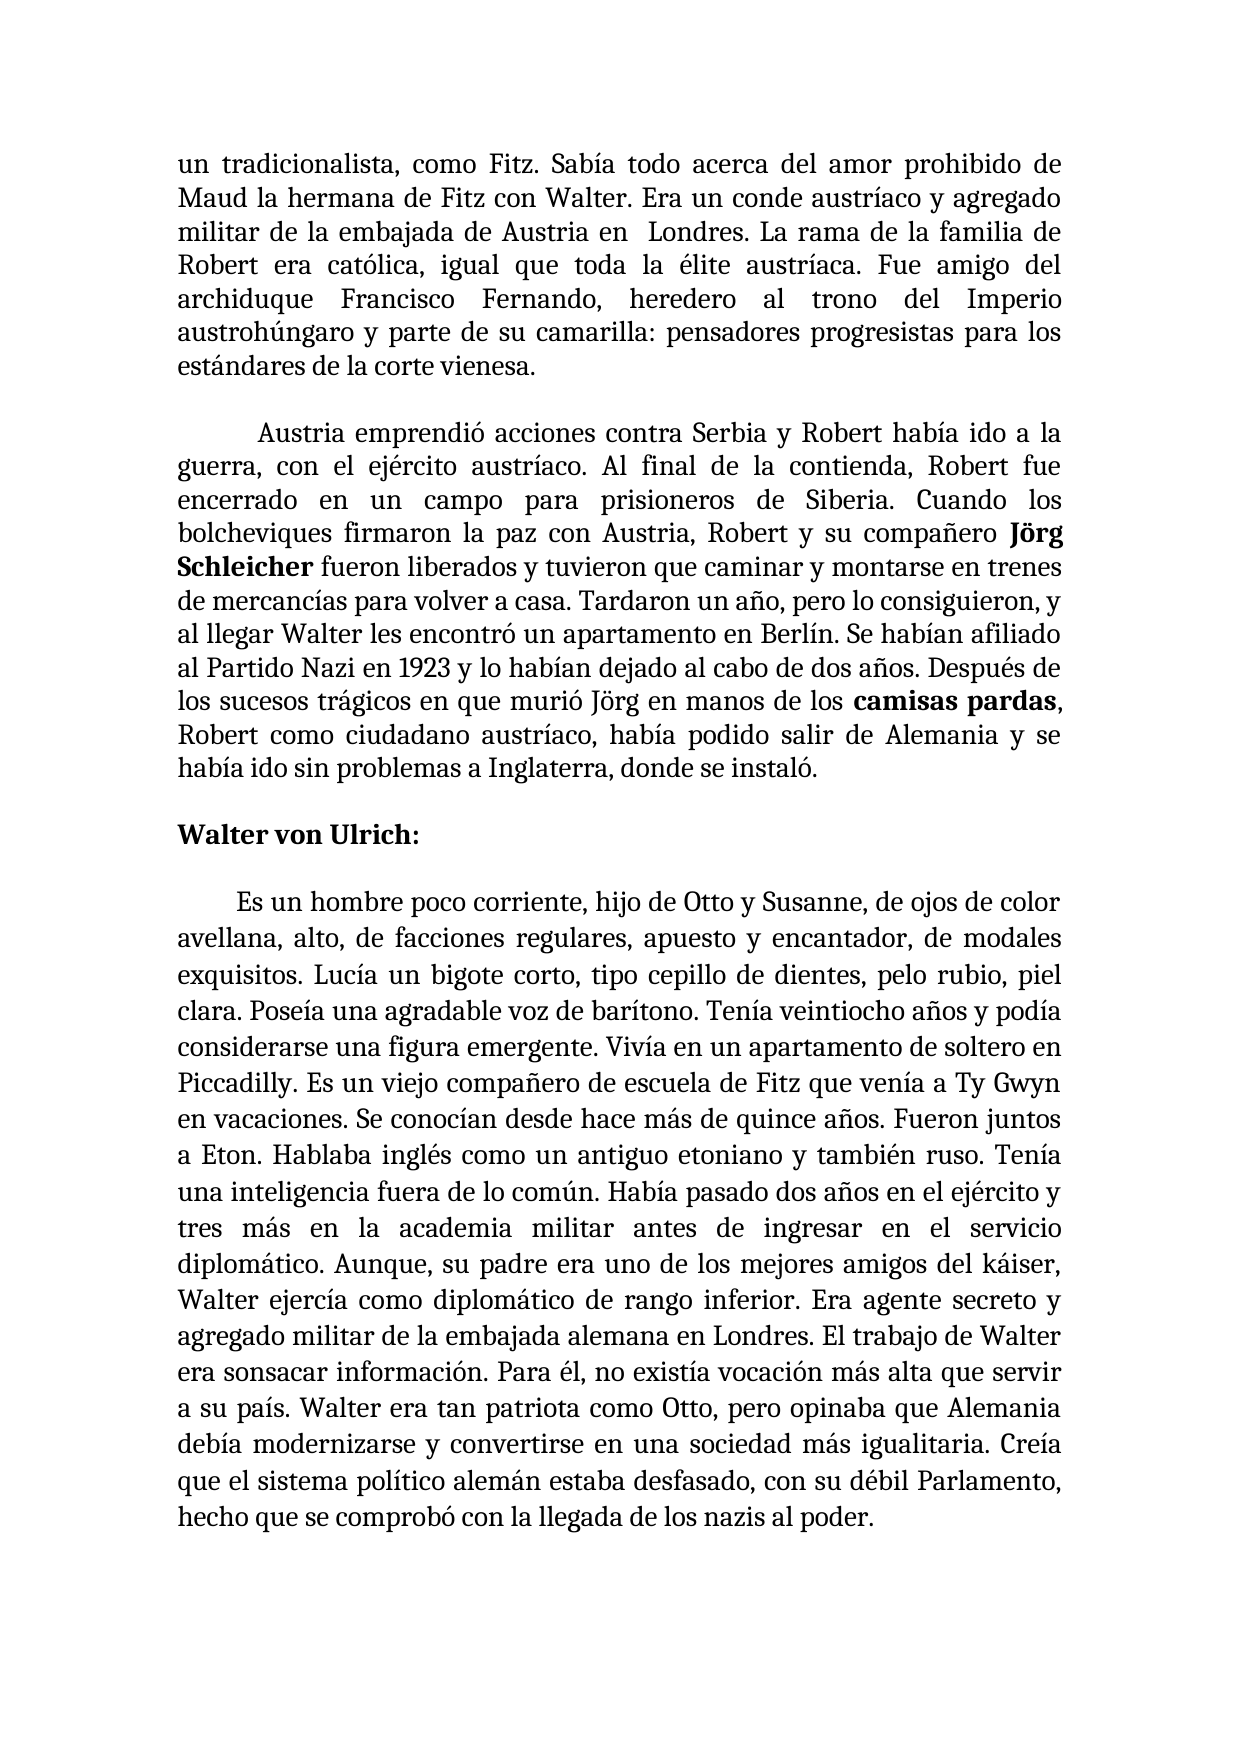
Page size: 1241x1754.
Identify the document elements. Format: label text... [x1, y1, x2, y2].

text Walter von Ulrich: [177, 818, 1063, 852]
text Es un hombre poco corriente, hijo de Otto y Susanne, de ojos de color avellana, alto, de facciones regulares, apuesto y encantador, de modales exquisitos. Lucía un bigote corto, tipo cepillo de dientes, pelo rubio, piel clara. Poseía una agradable voz de barítono. Tenía veintiocho años y podía considerarse una figura emergente. Vivía en un apartamento de soltero en Piccadilly. Es un viejo compañero de escuela de Fitz que venía a Ty Gwyn en vacaciones. Se conocían desde hace más de quince años. Fueron juntos a Eton. Hablaba inglés como un antiguo etoniano y también ruso. Tenía una inteligencia fuera de lo común. Había pasado dos años en el ejército y tres más en la academia militar antes de ingresar en el servicio diplomático. Aunque, su padre era uno de los mejores amigos del káiser, Walter ejercía como diplomático de rango inferior. Era agente secreto y agregado militar de la embajada alemana en Londres. El trabajo de Walter era sonsacar información. Para él, no existía vocación más alta que servir a su país. Walter era tan patriota como Otto, pero opinaba que Alemania debía modernizarse y convertirse en una sociedad más igualitaria. Creía que el sistema político alemán estaba desfasado, con su débil Parlamento, hecho que se comprobó con la llegada de los nazis al poder. [177, 886, 1063, 1533]
text Austria emprendió acciones contra Serbia y Robert había ido a la guerra, con el ejército austríaco. Al final de la contienda, Robert fue encerrado en un campo para prisioneros de Siberia. Cuando los bolcheviques firmaron la paz con Austria, Robert y su compañero Jörg Schleicher fueron liberados y tuvieron que caminar y montarse en trenes de mercancías para volver a casa. Tardaron un año, pero lo consiguieron, y al llegar Walter les encontró un apartamento en Berlín. Se habían afiliado al Partido Nazi en 1923 y lo habían dejado al cabo de dos años. Después de los sucesos trágicos en que murió Jörg en manos de los camisas pardas, Robert como ciudadano austríaco, había podido salir de Alemania y se había ido sin problemas a Inglaterra, donde se instaló. [177, 416, 1063, 785]
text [177, 148, 1063, 382]
